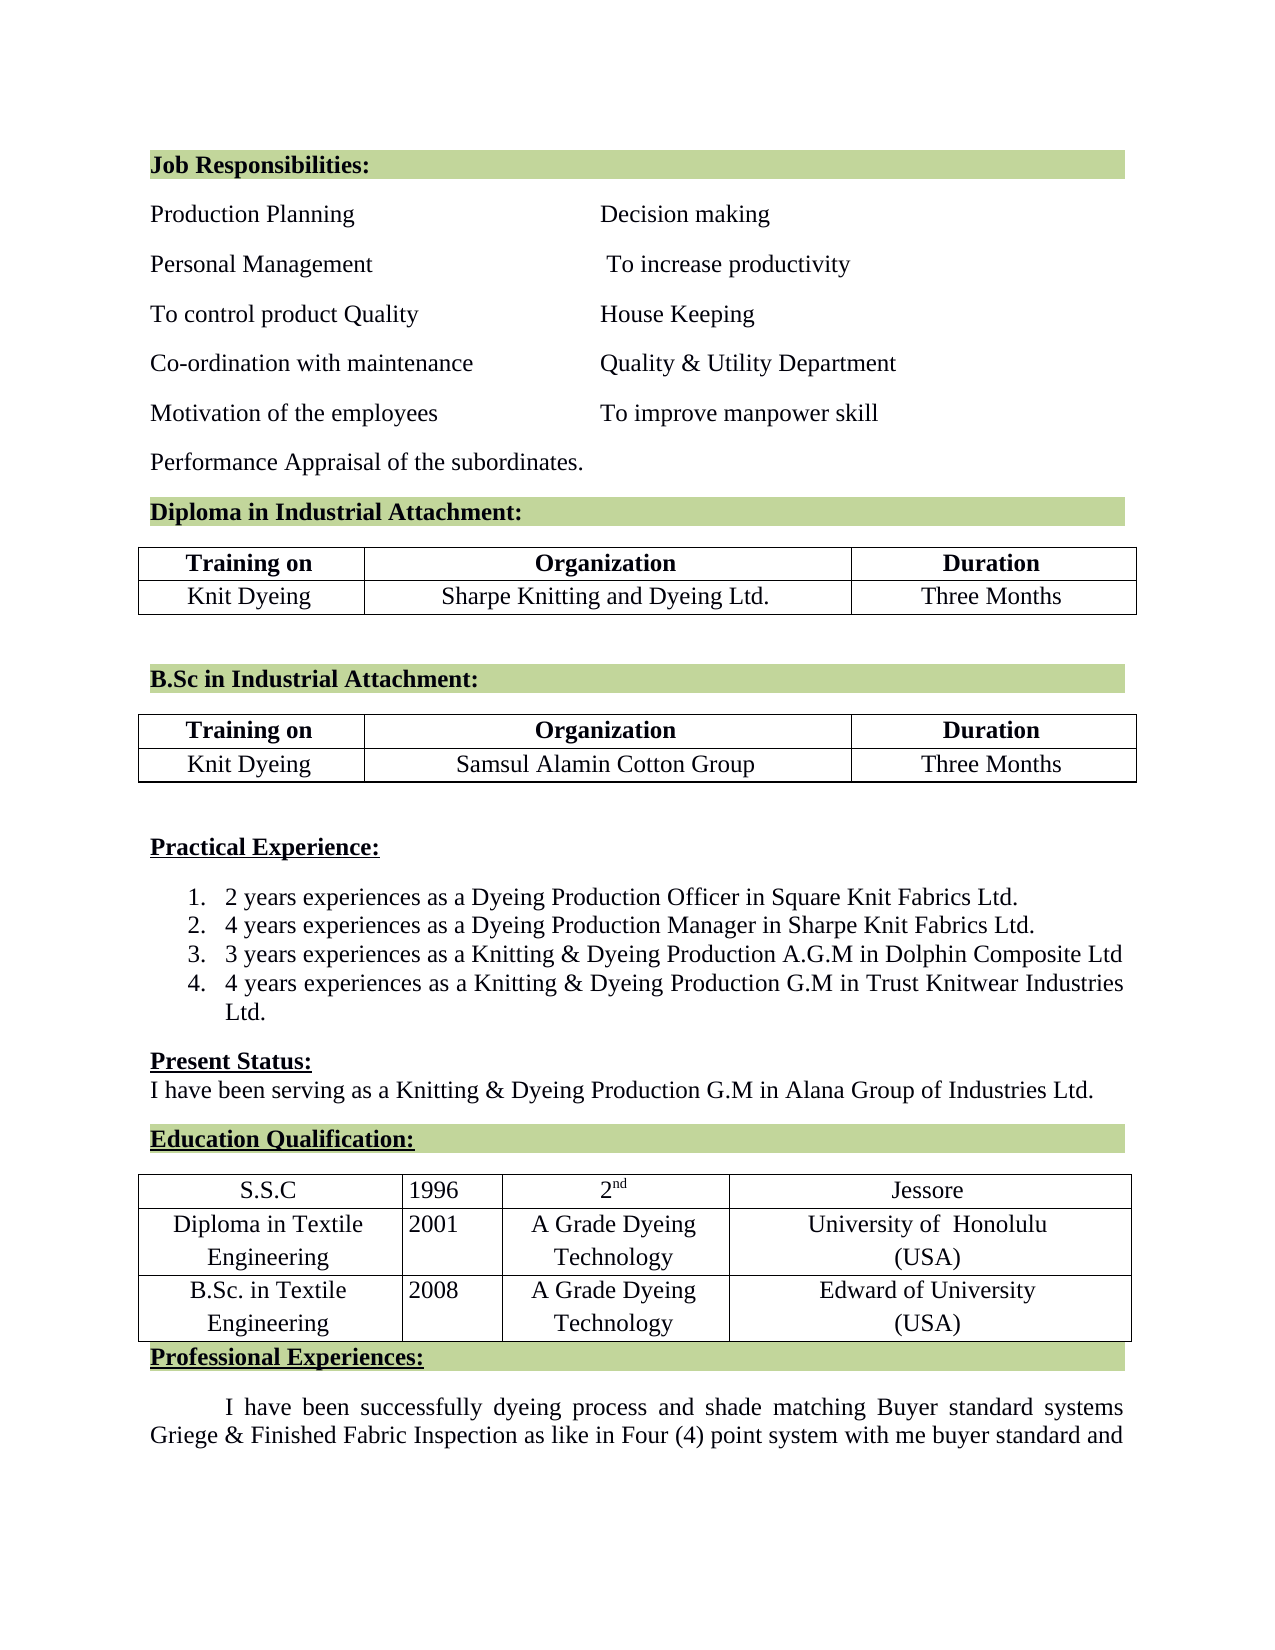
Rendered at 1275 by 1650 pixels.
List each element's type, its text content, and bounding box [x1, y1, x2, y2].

text Education Qualification: [150, 1124, 1125, 1153]
table_cell A Grade Dyeing Technology [503, 1209, 729, 1274]
text Present Status: [150, 1046, 1125, 1075]
table_cell A Grade Dyeing Technology [503, 1276, 729, 1341]
table_header Organization [365, 548, 851, 580]
table_cell Three Months [852, 749, 1136, 781]
table_cell Sharpe Knitting and Dyeing Ltd. [365, 581, 851, 614]
table_header Training on [139, 715, 364, 748]
text I have been serving as a Knitting & Dyeing Production G.M in Alana Group of Industries Ltd. [150, 1075, 1125, 1104]
text Diploma in Industrial Attachment: [150, 497, 1125, 526]
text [150, 1392, 1125, 1449]
list 2 years experiences as a Dyeing Production Officer in Square Knit Fabrics Ltd. [187, 882, 1125, 910]
text Performance Appraisal of the subordinates. [150, 447, 1125, 476]
table_header Organization [365, 715, 851, 748]
table_cell University of Honolulu (USA) [730, 1209, 1131, 1274]
table_header 1996 [403, 1175, 502, 1208]
table_cell Diploma in Textile Engineering [139, 1209, 402, 1274]
table_cell Knit Dyeing [139, 581, 364, 614]
text Motivation of the employees To improve manpower skill [150, 398, 1125, 427]
text Production Planning Decision making [150, 199, 1125, 228]
table_header S.S.C [139, 1175, 402, 1208]
table_header Jessore [730, 1175, 1131, 1208]
table_cell Edward of University (USA) [730, 1276, 1131, 1341]
table_header Duration [852, 548, 1136, 580]
list 4 years experiences as a Knitting & Dyeing Production G.M in Trust Knitwear Industries Ltd. [187, 968, 1125, 1025]
table_cell Knit Dyeing [139, 749, 364, 781]
table_header Training on [139, 548, 364, 580]
text Personal Management To increase productivity [150, 249, 1125, 278]
text Professional Experiences: [150, 1342, 1125, 1371]
text B.Sc in Industrial Attachment: [150, 664, 1125, 693]
table_cell Samsul Alamin Cotton Group [365, 749, 851, 781]
table_header 2nd [503, 1175, 729, 1208]
text Practical Experience: [150, 832, 1125, 861]
text Job Responsibilities: [150, 150, 1125, 179]
table_cell 2008 [403, 1276, 502, 1341]
table_cell 2001 [403, 1209, 502, 1274]
text Co-ordination with maintenance Quality & Utility Department [150, 348, 1125, 377]
list 4 years experiences as a Dyeing Production Manager in Sharpe Knit Fabrics Ltd. [187, 910, 1125, 939]
table_cell Three Months [852, 581, 1136, 614]
list 3 years experiences as a Knitting & Dyeing Production A.G.M in Dolphin Composite Ltd [187, 939, 1125, 968]
text To control product Quality House Keeping [150, 299, 1125, 327]
table_header Duration [852, 715, 1136, 748]
table_cell B.Sc. in Textile Engineering [139, 1276, 402, 1341]
